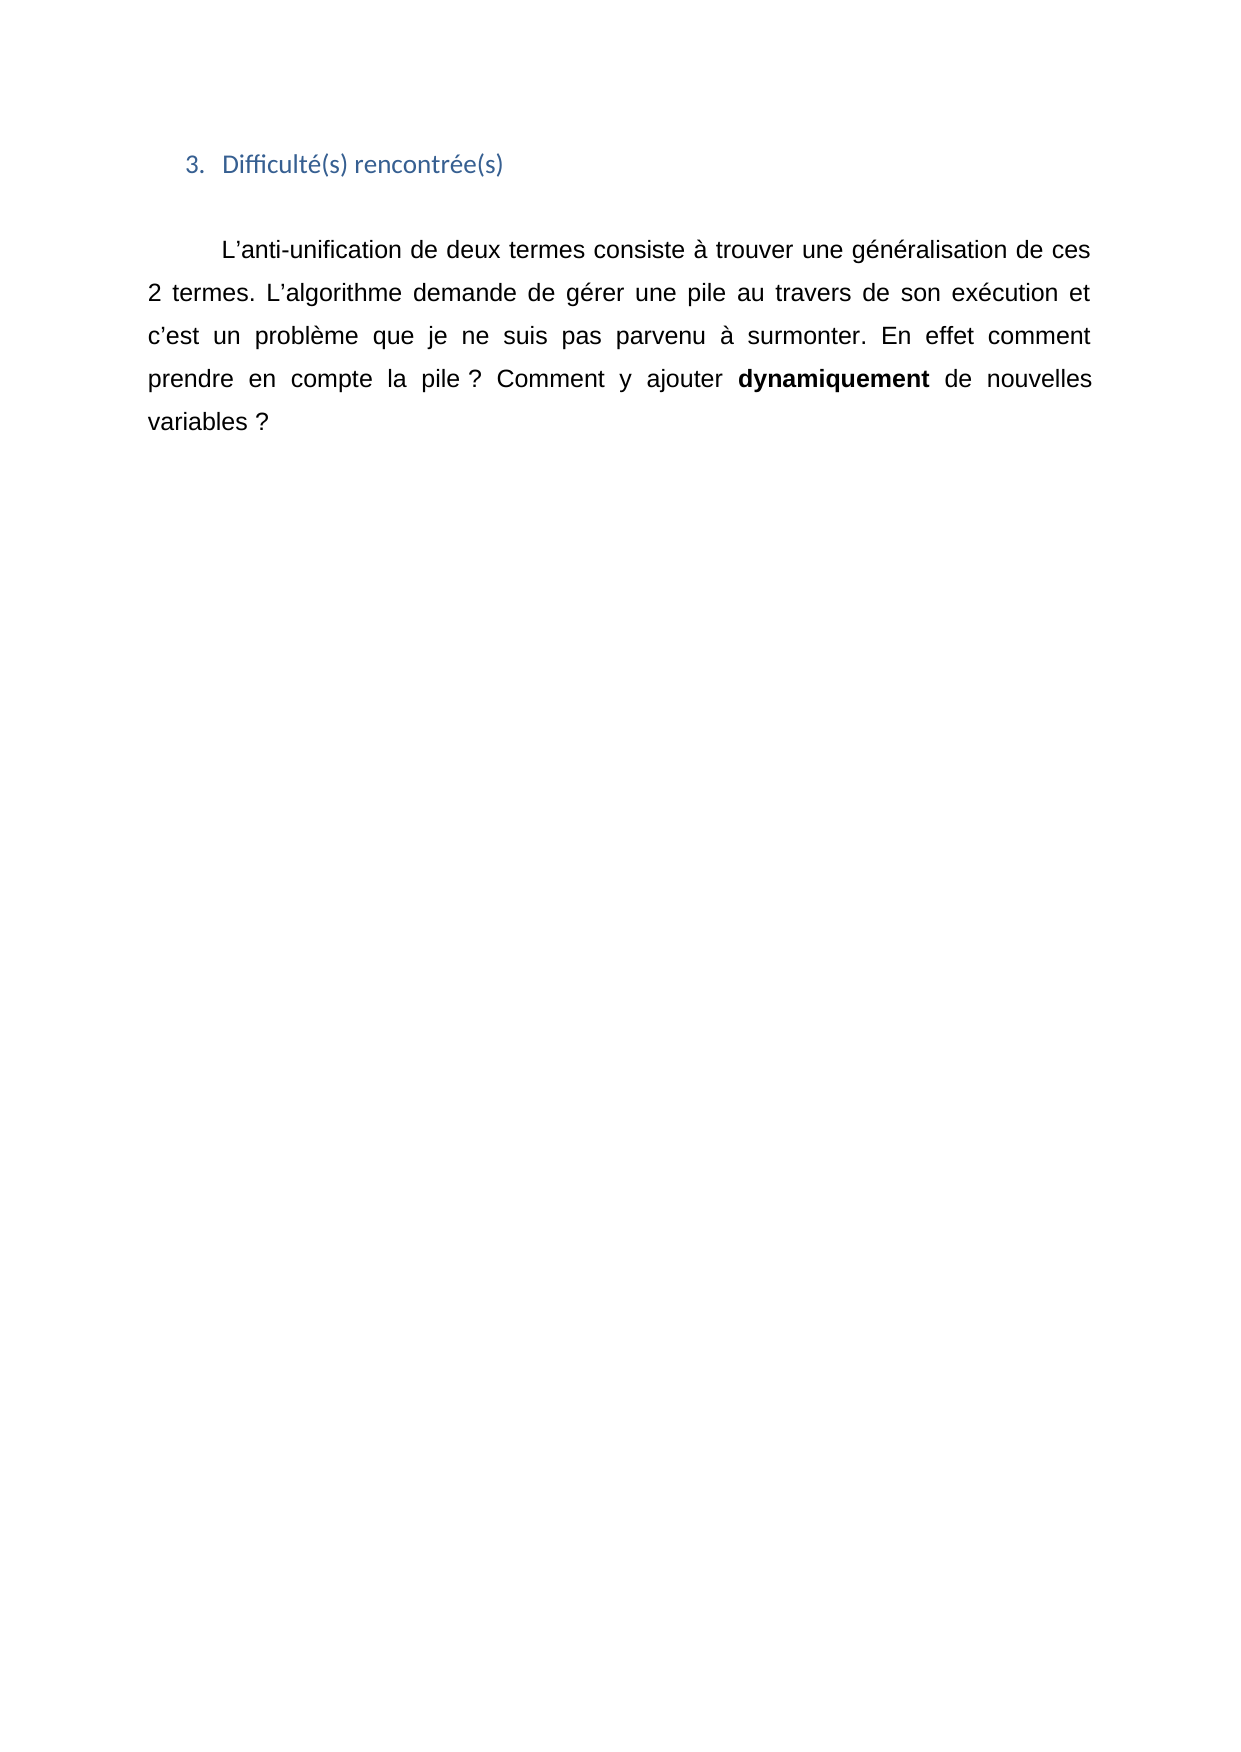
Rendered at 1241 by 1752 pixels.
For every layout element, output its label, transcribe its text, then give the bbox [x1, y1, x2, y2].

subtitle Difficulté(s) rencontrée(s) [185, 148, 1093, 181]
text L’anti-unification de deux termes consiste à trouver une généralisation de ces 2 termes. L’algorithme demande de gérer une pile au travers de son exécution et c’est un problème que je ne suis pas parvenu à surmonter. En effet comment prendre en compte la pile ? Comment y ajouter dynamiquement de nouvelles variables ? [148, 234, 1093, 436]
